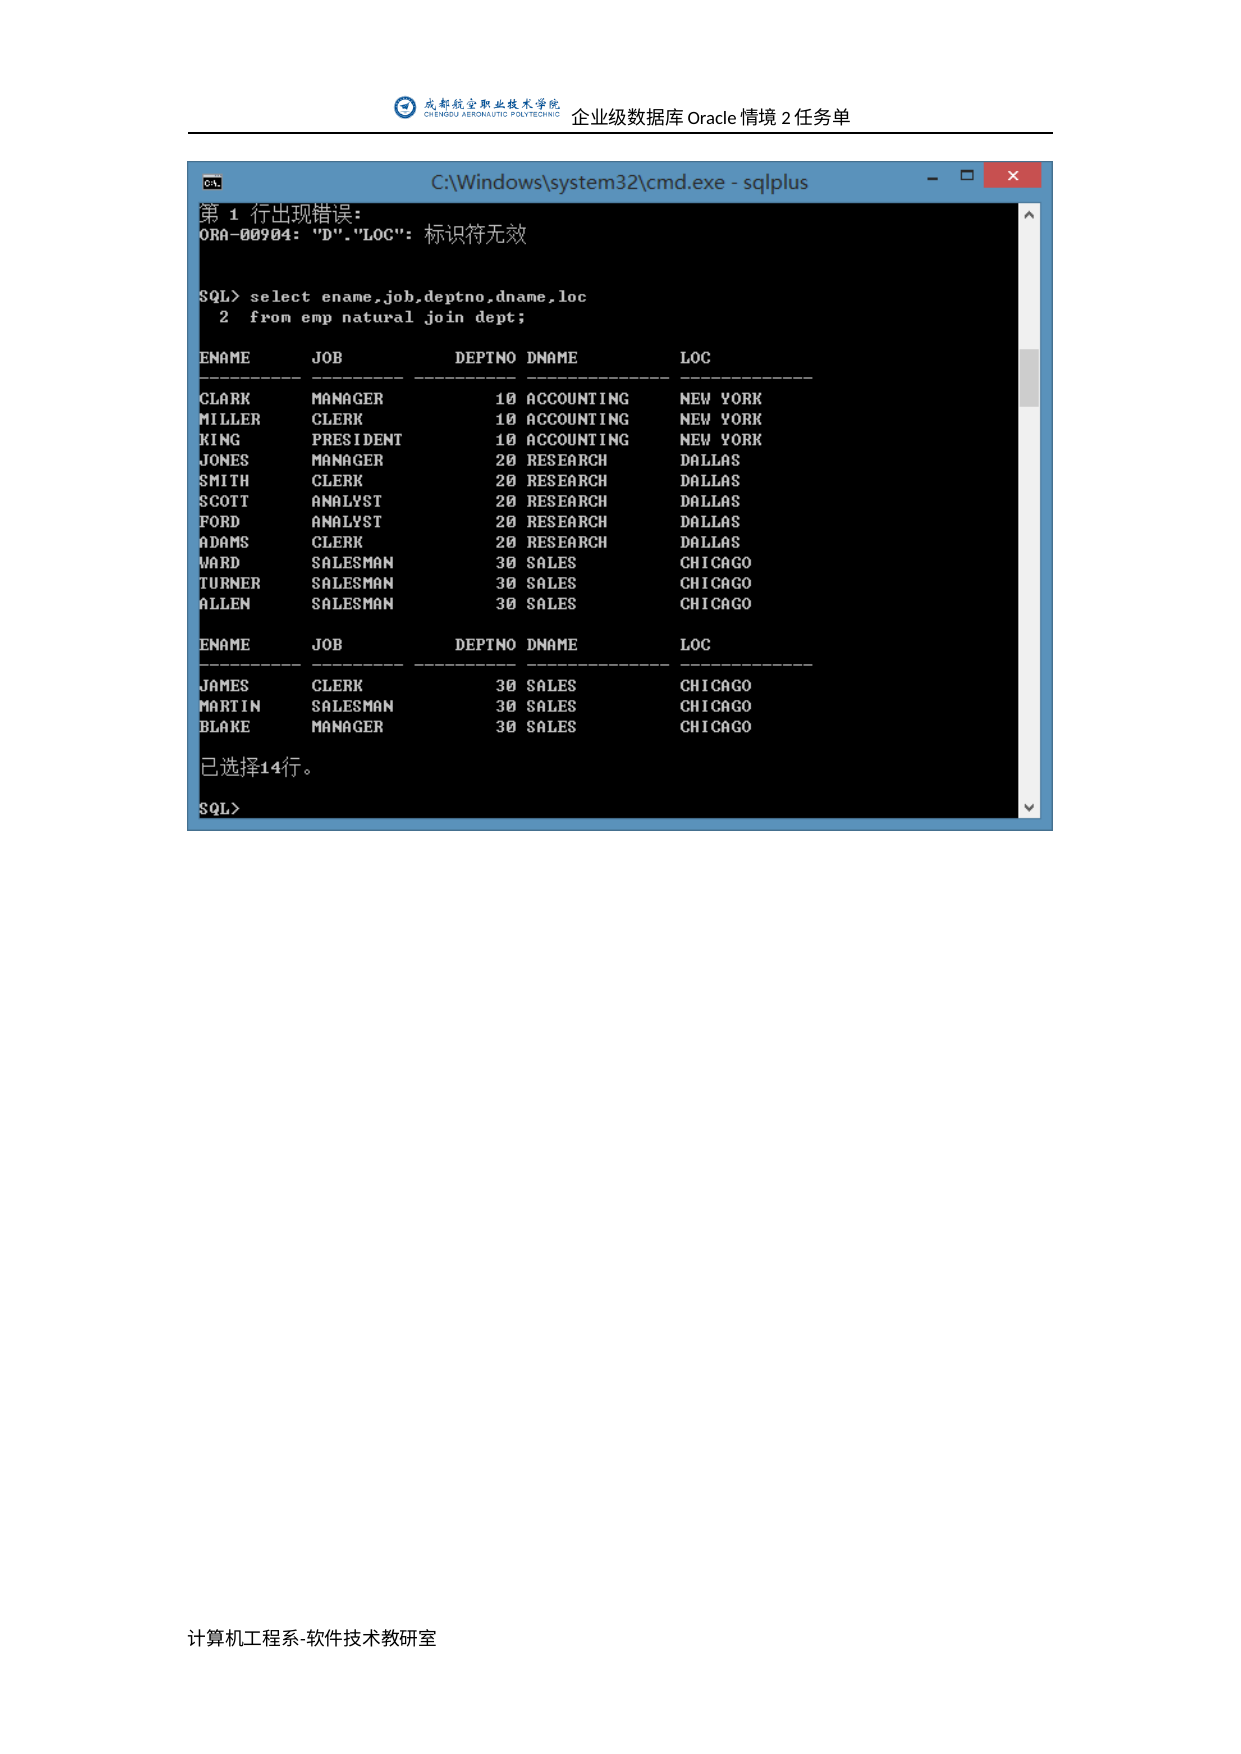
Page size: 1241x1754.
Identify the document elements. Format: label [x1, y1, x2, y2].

picture [187, 161, 1053, 831]
picture [389, 88, 571, 125]
